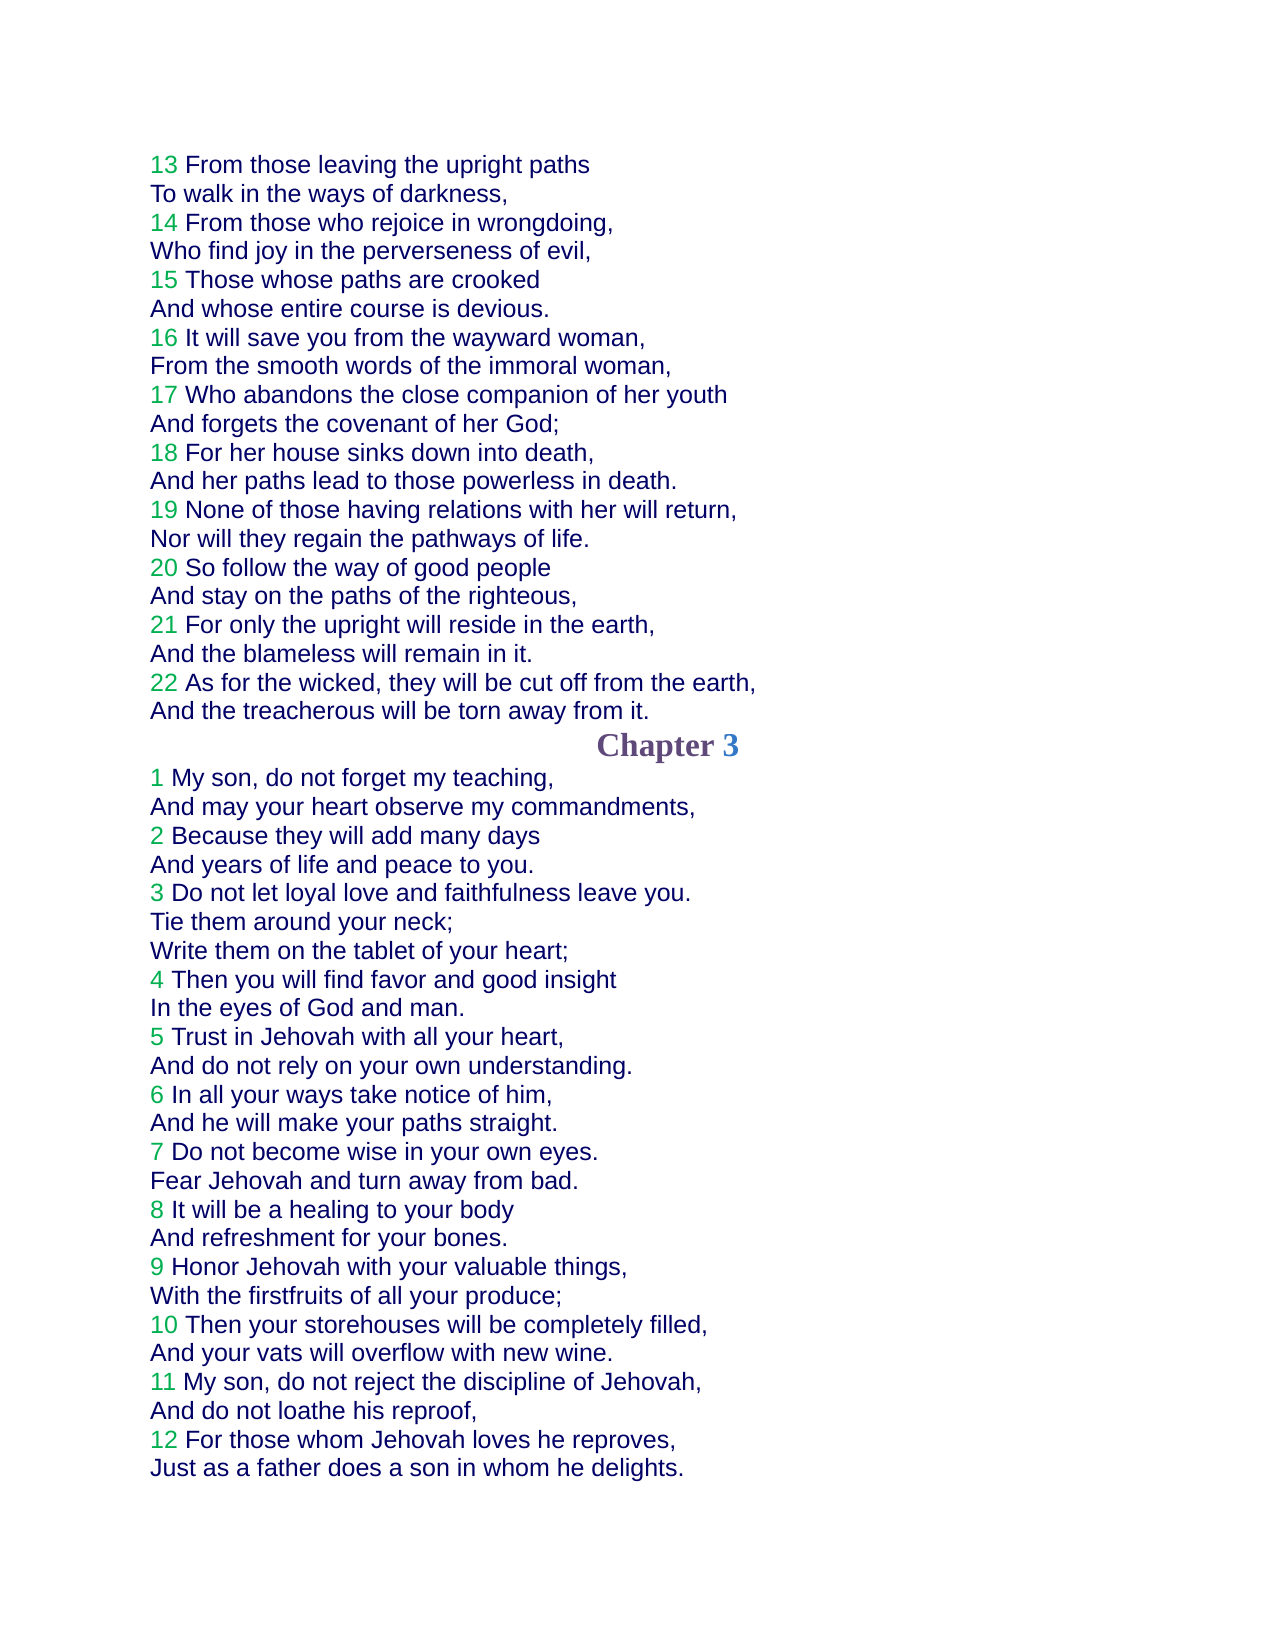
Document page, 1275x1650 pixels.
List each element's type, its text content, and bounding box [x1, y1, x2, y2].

text 13 From those leaving the upright paths [150, 150, 1125, 179]
text And your vats will overflow with new wine. [150, 1338, 1125, 1367]
text And refreshment for your bones. [150, 1223, 1125, 1252]
text 22 As for the wicked, they will be cut off from the earth, [150, 667, 1125, 696]
text 18 For her house sinks down into death, [150, 437, 1125, 466]
text 15 Those whose paths are crooked [150, 265, 1125, 294]
text And stay on the paths of the righteous, [150, 581, 1125, 610]
text 2 Because they will add many days [150, 821, 1125, 849]
text 19 None of those having relations with her will return, [150, 495, 1125, 524]
text 9 Honor Jehovah with your valuable things, [150, 1252, 1125, 1281]
text And whose entire course is devious. [150, 294, 1125, 322]
text 4 Then you will find favor and good insight [150, 964, 1125, 993]
text And do not rely on your own understanding. [150, 1051, 1125, 1079]
text Write them on the tablet of your heart; [150, 936, 1125, 964]
text 6 In all your ways take notice of him, [150, 1079, 1125, 1108]
text And do not loathe his reproof, [150, 1396, 1125, 1424]
text And the blameless will remain in it. [150, 639, 1125, 667]
text 7 Do not become wise in your own eyes. [150, 1137, 1125, 1166]
text Who find joy in the perverseness of evil, [150, 236, 1125, 265]
text 21 For only the upright will reside in the earth, [150, 610, 1125, 639]
text With the firstfruits of all your produce; [150, 1281, 1125, 1309]
text Tie them around your neck; [150, 907, 1125, 936]
text And he will make your paths straight. [150, 1108, 1125, 1137]
text From the smooth words of the immoral woman, [150, 351, 1125, 380]
text And may your heart observe my commandments, [150, 792, 1125, 821]
text And her paths lead to those powerless in death. [150, 466, 1125, 495]
text 17 Who abandons the close companion of her youth [150, 380, 1125, 409]
text 11 My son, do not reject the discipline of Jehovah, [150, 1367, 1125, 1396]
text 14 From those who rejoice in wrongdoing, [150, 207, 1125, 236]
text And forgets the covenant of her God; [150, 409, 1125, 437]
text 1 My son, do not forget my teaching, [150, 763, 1125, 792]
text 5 Trust in Jehovah with all your heart, [150, 1022, 1125, 1051]
text In the eyes of God and man. [150, 993, 1125, 1022]
text Fear Jehovah and turn away from bad. [150, 1166, 1125, 1194]
text Just as a father does a son in whom he delights. [150, 1453, 1125, 1482]
text Nor will they regain the pathways of life. [150, 524, 1125, 552]
text And years of life and peace to you. [150, 849, 1125, 878]
text To walk in the ways of darkness, [150, 179, 1125, 207]
text 20 So follow the way of good people [150, 552, 1125, 581]
text 12 For those whom Jehovah loves he reproves, [150, 1424, 1125, 1453]
text And the treacherous will be torn away from it. [150, 696, 1125, 725]
text 10 Then your storehouses will be completely filled, [150, 1309, 1125, 1338]
text 16 It will save you from the wayward woman, [150, 322, 1125, 351]
text 8 It will be a healing to your body [150, 1194, 1125, 1223]
text 3 Do not let loyal love and faithfulness leave you. [150, 878, 1125, 907]
text Chapter 3 [150, 725, 1125, 763]
